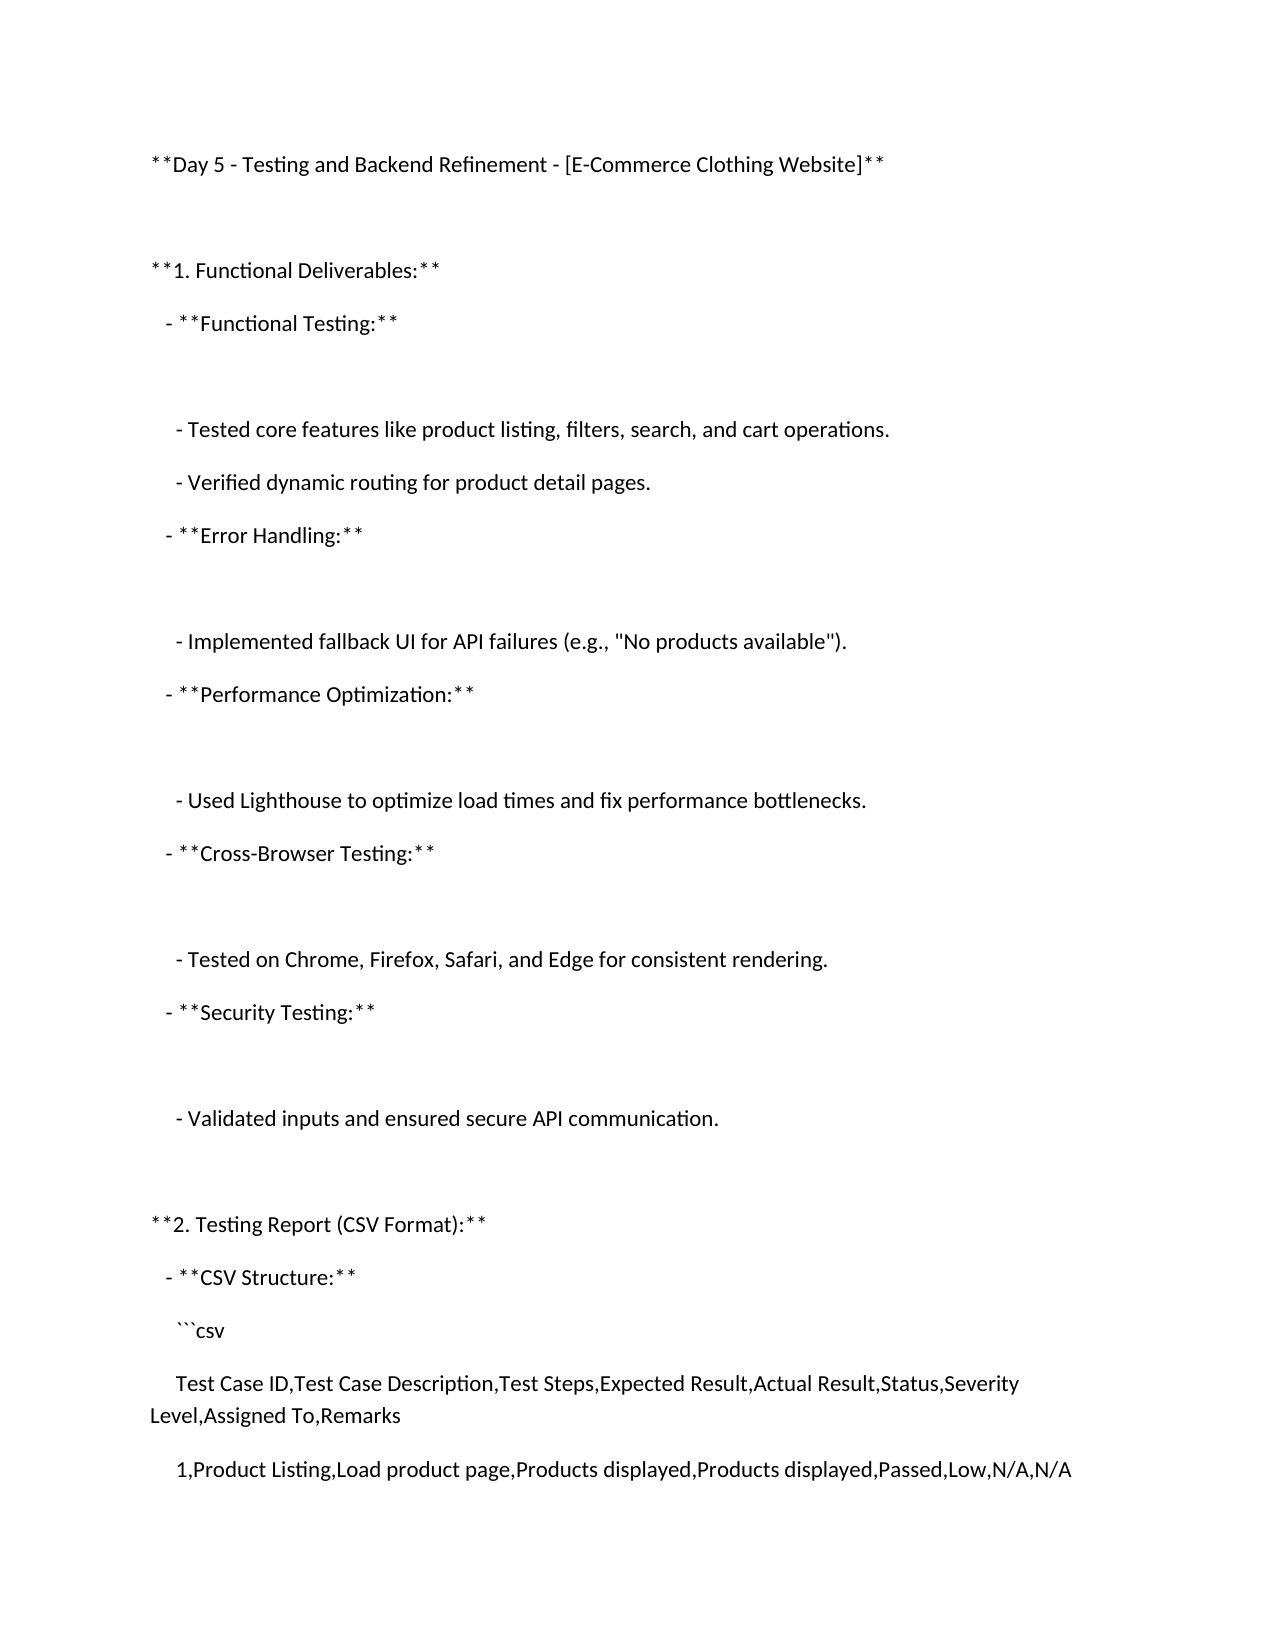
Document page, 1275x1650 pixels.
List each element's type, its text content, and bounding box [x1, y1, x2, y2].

text - **Error Handling:** [150, 521, 1125, 549]
text - **CSV Structure:** [150, 1263, 1125, 1291]
text - **Security Testing:** [150, 998, 1125, 1026]
text - Used Lighthouse to optimize load times and fix performance bottlenecks. [150, 786, 1125, 814]
text - **Cross-Browser Testing:** [150, 839, 1125, 867]
text **Day 5 - Testing and Backend Refinement - [E-Commerce Clothing Website]** [150, 150, 1125, 178]
text 1,Product Listing,Load product page,Products displayed,Products displayed,Passed,Low,N/A,N/A [150, 1455, 1125, 1483]
text Test Case ID,Test Case Description,Test Steps,Expected Result,Actual Result,Status,Severity Level,Assigned To,Remarks [150, 1369, 1125, 1430]
text - **Functional Testing:** [150, 309, 1125, 337]
text **2. Testing Report (CSV Format):** [150, 1210, 1125, 1238]
text - Validated inputs and ensured secure API communication. [150, 1104, 1125, 1132]
text ```csv [150, 1316, 1125, 1344]
text - Verified dynamic routing for product detail pages. [150, 468, 1125, 496]
text - Implemented fallback UI for API failures (e.g., "No products available"). [150, 627, 1125, 655]
text - Tested on Chrome, Firefox, Safari, and Edge for consistent rendering. [150, 945, 1125, 973]
text - Tested core features like product listing, filters, search, and cart operations. [150, 415, 1125, 443]
text **1. Functional Deliverables:** [150, 256, 1125, 284]
text - **Performance Optimization:** [150, 680, 1125, 708]
